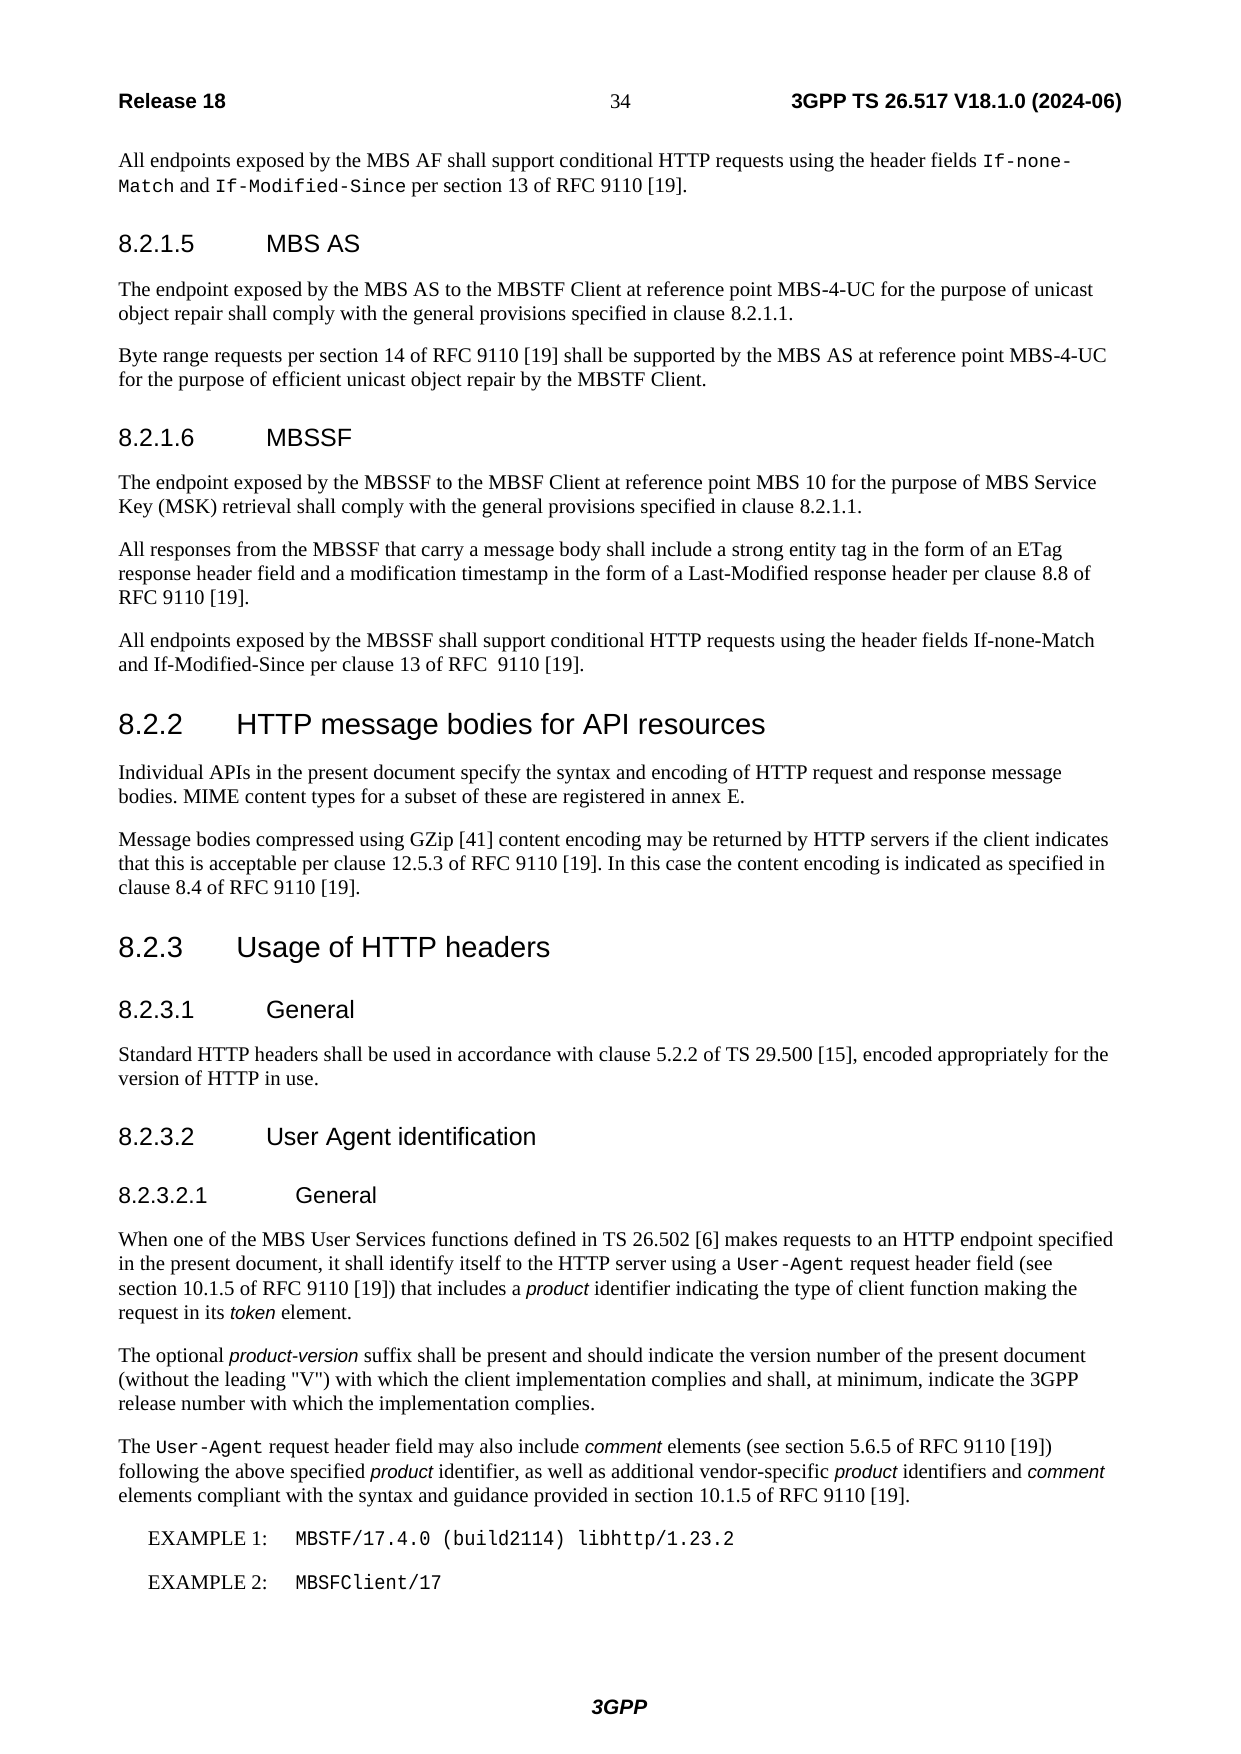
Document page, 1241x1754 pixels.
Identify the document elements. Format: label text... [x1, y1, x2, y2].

text All responses from the MBSSF that carry a message body shall include a strong entity tag in the form of an ETag response header field and a modification timestamp in the form of a Last-Modified response header per clause 8.8 of RFC 9110 [19]. [118, 537, 1122, 609]
text Standard HTTP headers shall be used in accordance with clause 5.2.2 of TS 29.500 [15], encoded appropriately for the version of HTTP in use. [118, 1042, 1122, 1090]
text EXAMPLE 1: MBSTF/17.4.0 (build2114) libhttp/1.23.2 [148, 1526, 1122, 1551]
text Byte range requests per section 14 of RFC 9110 [19] shall be supported by the MBS AS at reference point MBS-4-UC for the purpose of efficient unicast object repair by the MBSTF Client. [118, 343, 1122, 391]
text Message bodies compressed using GZip [41] content encoding may be returned by HTTP servers if the client indicates that this is acceptable per clause 12.5.3 of RFC 9110 [19]. In this case the content encoding is indicated as specified in clause 8.4 of RFC 9110 [19]. [118, 827, 1122, 899]
text The optional product-version suffix shall be present and should indicate the version number of the present document (without the leading "V") with which the client implementation complies and shall, at minimum, indicate the 3GPP release number with which the implementation complies. [118, 1343, 1122, 1415]
subtitle 8.2.3.2 User Agent identification [118, 1122, 1122, 1150]
text The endpoint exposed by the MBSSF to the MBSF Client at reference point MBS 10 for the purpose of MBS Service Key (MSK) retrieval shall comply with the general provisions specified in clause 8.2.1.1. [118, 470, 1122, 518]
text The User-Agent request header field may also include comment elements (see section 5.6.5 of RFC 9110 [19]) following the above specified product identifier, as well as additional vendor-specific product identifiers and comment elements compliant with the syntax and guidance provided in section 10.1.5 of RFC 9110 [19]. [118, 1434, 1122, 1507]
text Individual APIs in the present document specify the syntax and encoding of HTTP request and response message bodies. MIME content types for a subset of these are registered in annex E. [118, 760, 1122, 808]
subtitle 8.2.1.5 MBS AS [118, 229, 1122, 258]
text All endpoints exposed by the MBS AF shall support conditional HTTP requests using the header fields If-none-Match and If-Modified-Since per section 13 of RFC 9110 [19]. [118, 147, 1122, 198]
subtitle 8.2.2 HTTP message bodies for API resources [118, 707, 1122, 741]
text EXAMPLE 2: MBSFClient/17 [148, 1570, 1122, 1596]
subtitle 8.2.3.1 General [118, 995, 1122, 1023]
subtitle 8.2.3.2.1 General [118, 1182, 1122, 1208]
text The endpoint exposed by the MBS AS to the MBSTF Client at reference point MBS-4-UC for the purpose of unicast object repair shall comply with the general provisions specified in clause 8.2.1.1. [118, 276, 1122, 324]
text When one of the MBS User Services functions defined in TS 26.502 [6] makes requests to an HTTP endpoint specified in the present document, it shall identify itself to the HTTP server using a User-Agent request header field (see section 10.1.5 of RFC 9110 [19]) that includes a product identifier indicating the type of client function making the request in its token element. [118, 1227, 1122, 1324]
subtitle 8.2.1.6 MBSSF [118, 423, 1122, 451]
text All endpoints exposed by the MBSSF shall support conditional HTTP requests using the header fields If-none-Match and If-Modified-Since per clause 13 of RFC 9110 [19]. [118, 628, 1122, 676]
subtitle 8.2.3 Usage of HTTP headers [118, 930, 1122, 963]
